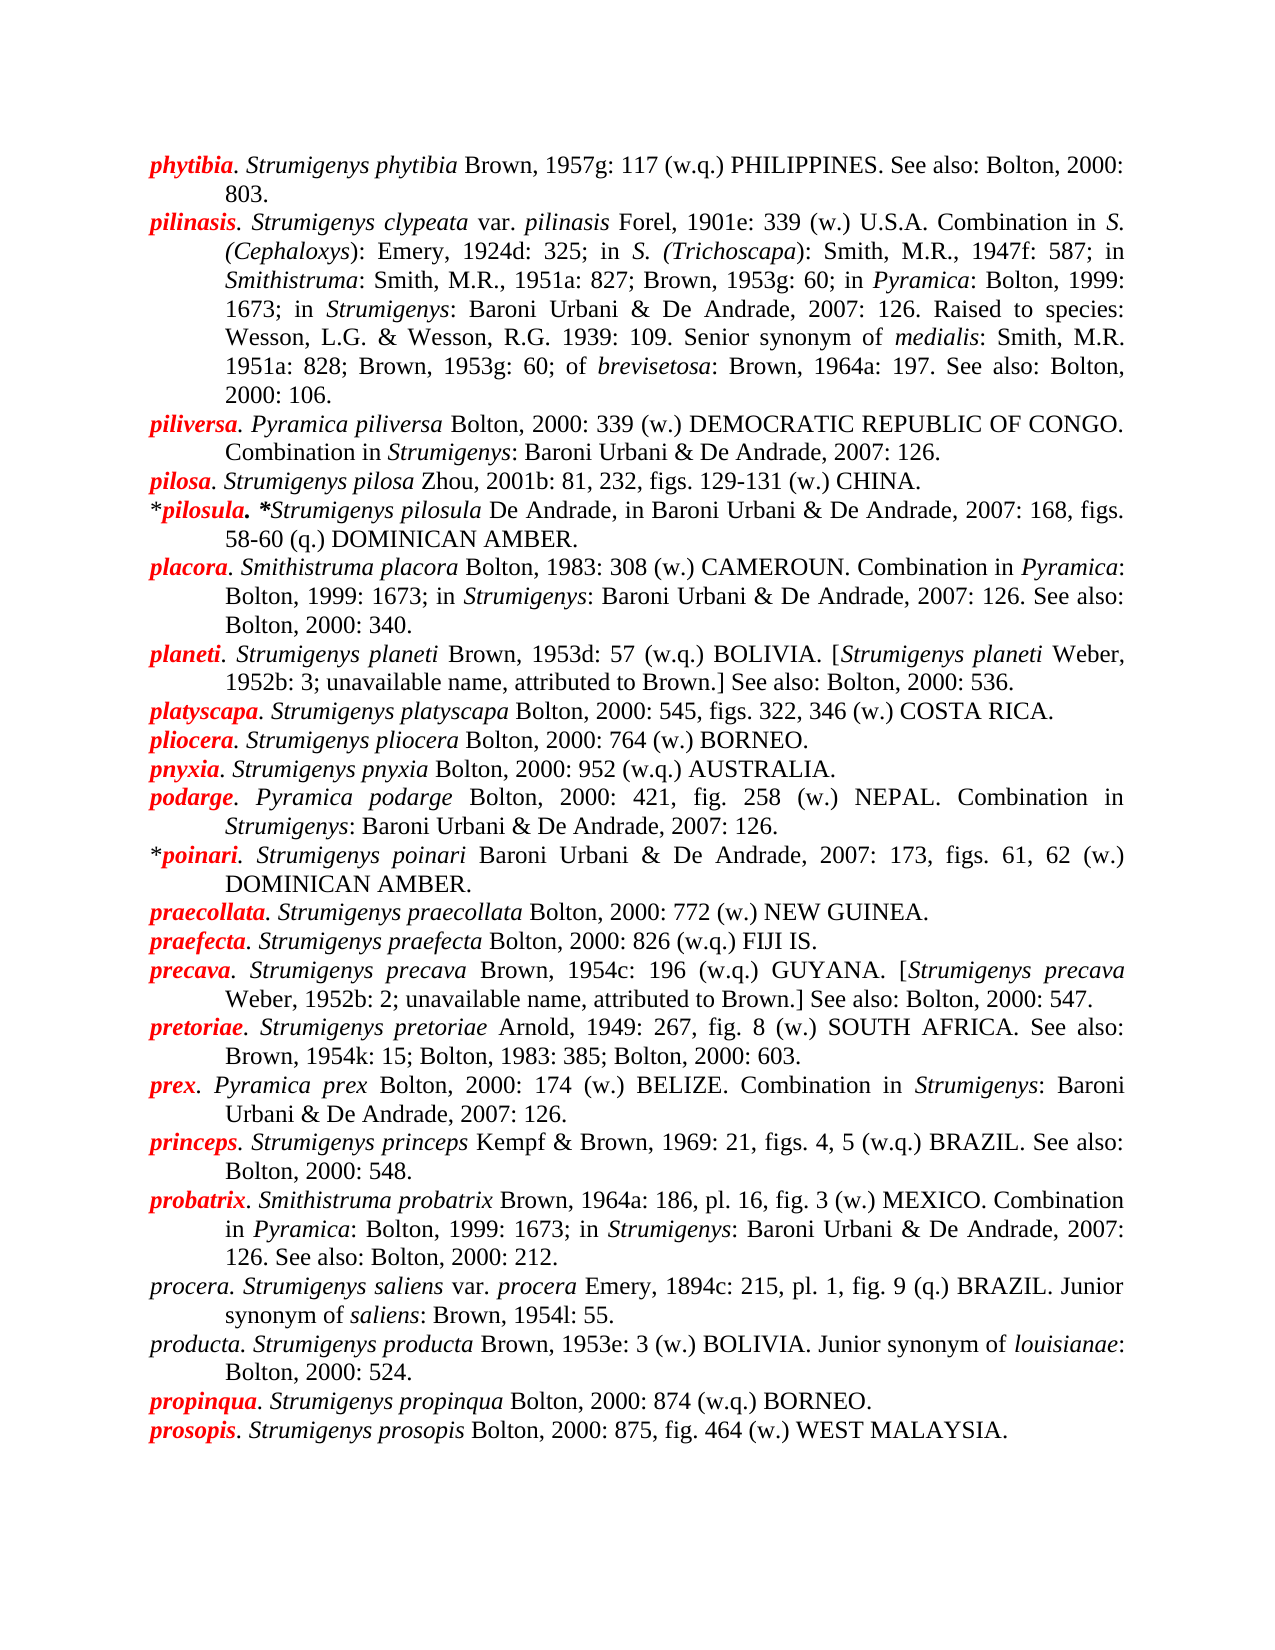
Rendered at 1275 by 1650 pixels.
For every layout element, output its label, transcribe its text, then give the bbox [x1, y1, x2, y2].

text producta. Strumigenys producta Brown, 1953e: 3 (w.) BOLIVIA. Junior synonym of louisianae: Bolton, 2000: 524. [150, 1329, 1125, 1386]
text pilinasis. Strumigenys clypeata var. pilinasis Forel, 1901e: 339 (w.) U.S.A. Combination in S. (Cephaloxys): Emery, 1924d: 325; in S. (Trichoscapa): Smith, M.R., 1947f: 587; in Smithistruma: Smith, M.R., 1951a: 827; Brown, 1953g: 60; in Pyramica: Bolton, 1999: 1673; in Strumigenys: Baroni Urbani & De Andrade, 2007: 126. Raised to species: Wesson, L.G. & Wesson, R.G. 1939: 109. Senior synonym of medialis: Smith, M.R. 1951a: 828; Brown, 1953g: 60; of brevisetosa: Brown, 1964a: 197. See also: Bolton, 2000: 106. [150, 207, 1125, 409]
text piliversa. Pyramica piliversa Bolton, 2000: 339 (w.) DEMOCRATIC REPUBLIC OF CONGO. Combination in Strumigenys: Baroni Urbani & De Andrade, 2007: 126. [150, 409, 1125, 466]
text praecollata. Strumigenys praecollata Bolton, 2000: 772 (w.) NEW GUINEA. [150, 897, 1125, 926]
text pnyxia. Strumigenys pnyxia Bolton, 2000: 952 (w.q.) AUSTRALIA. [150, 754, 1125, 782]
text prex. Pyramica prex Bolton, 2000: 174 (w.) BELIZE. Combination in Strumigenys: Baroni Urbani & De Andrade, 2007: 126. [150, 1070, 1125, 1127]
text praefecta. Strumigenys praefecta Bolton, 2000: 826 (w.q.) FIJI IS. [150, 926, 1125, 955]
text pliocera. Strumigenys pliocera Bolton, 2000: 764 (w.) BORNEO. [150, 725, 1125, 754]
text planeti. Strumigenys planeti Brown, 1953d: 57 (w.q.) BOLIVIA. [Strumigenys planeti Weber, 1952b: 3; unavailable name, attributed to Brown.] See also: Bolton, 2000: 536. [150, 639, 1125, 696]
text propinqua. Strumigenys propinqua Bolton, 2000: 874 (w.q.) BORNEO. [150, 1386, 1125, 1415]
text probatrix. Smithistruma probatrix Brown, 1964a: 186, pl. 16, fig. 3 (w.) MEXICO. Combination in Pyramica: Bolton, 1999: 1673; in Strumigenys: Baroni Urbani & De Andrade, 2007: 126. See also: Bolton, 2000: 212. [150, 1185, 1125, 1271]
text platyscapa. Strumigenys platyscapa Bolton, 2000: 545, figs. 322, 346 (w.) COSTA RICA. [150, 696, 1125, 725]
text pilosa. Strumigenys pilosa Zhou, 2001b: 81, 232, figs. 129-131 (w.) CHINA. [150, 466, 1125, 495]
text prosopis. Strumigenys prosopis Bolton, 2000: 875, fig. 464 (w.) WEST MALAYSIA. [150, 1415, 1125, 1444]
text precava. Strumigenys precava Brown, 1954c: 196 (w.q.) GUYANA. [Strumigenys precava Weber, 1952b: 2; unavailable name, attributed to Brown.] See also: Bolton, 2000: 547. [150, 955, 1125, 1012]
text princeps. Strumigenys princeps Kempf & Brown, 1969: 21, figs. 4, 5 (w.q.) BRAZIL. See also: Bolton, 2000: 548. [150, 1127, 1125, 1185]
text phytibia. Strumigenys phytibia Brown, 1957g: 117 (w.q.) PHILIPPINES. See also: Bolton, 2000: 803. [150, 150, 1125, 207]
text *poinari. Strumigenys poinari Baroni Urbani & De Andrade, 2007: 173, figs. 61, 62 (w.) DOMINICAN AMBER. [150, 840, 1125, 897]
text podarge. Pyramica podarge Bolton, 2000: 421, fig. 258 (w.) NEPAL. Combination in Strumigenys: Baroni Urbani & De Andrade, 2007: 126. [150, 782, 1125, 840]
text *pilosula. *Strumigenys pilosula De Andrade, in Baroni Urbani & De Andrade, 2007: 168, figs. 58-60 (q.) DOMINICAN AMBER. [150, 495, 1125, 552]
text placora. Smithistruma placora Bolton, 1983: 308 (w.) CAMEROUN. Combination in Pyramica: Bolton, 1999: 1673; in Strumigenys: Baroni Urbani & De Andrade, 2007: 126. See also: Bolton, 2000: 340. [150, 552, 1125, 639]
text procera. Strumigenys saliens var. procera Emery, 1894c: 215, pl. 1, fig. 9 (q.) BRAZIL. Junior synonym of saliens: Brown, 1954l: 55. [150, 1271, 1125, 1329]
text pretoriae. Strumigenys pretoriae Arnold, 1949: 267, fig. 8 (w.) SOUTH AFRICA. See also: Brown, 1954k: 15; Bolton, 1983: 385; Bolton, 2000: 603. [150, 1012, 1125, 1070]
